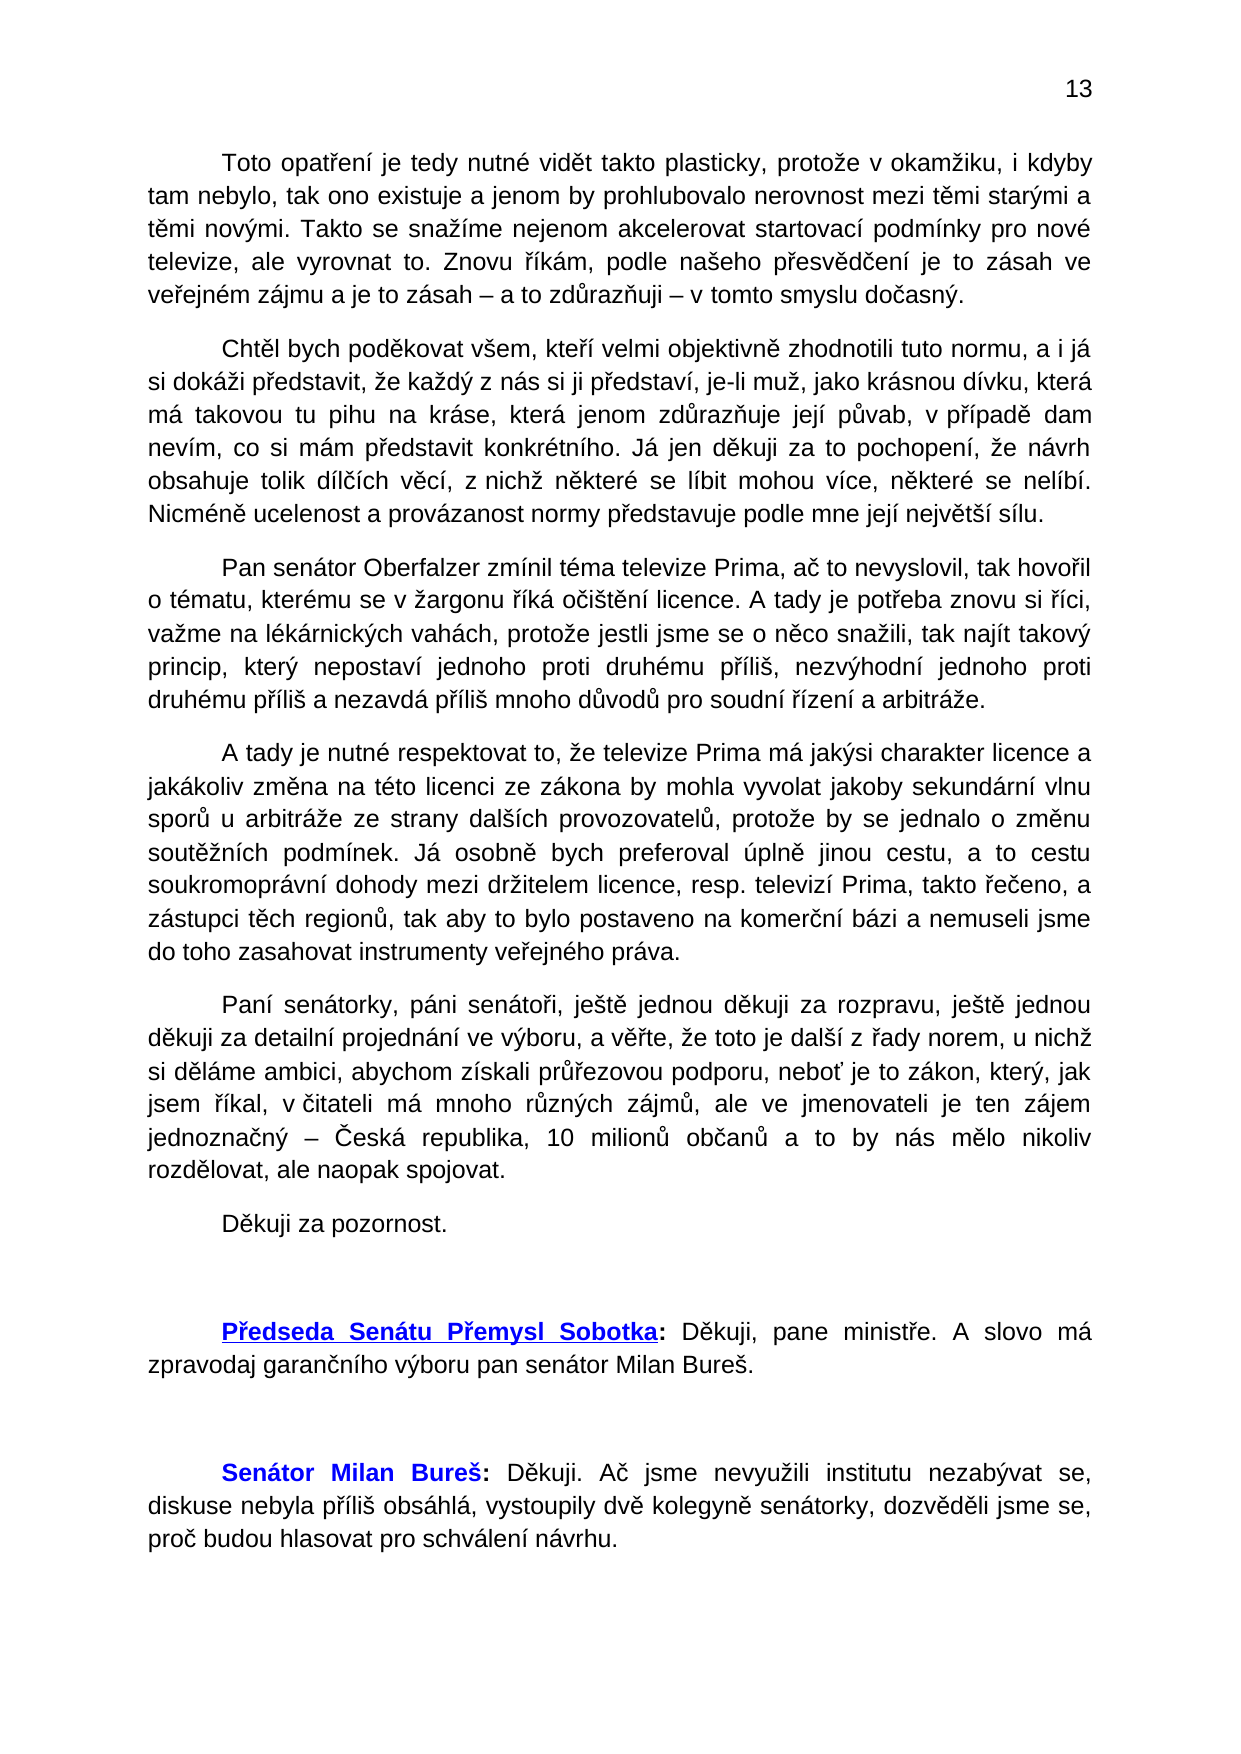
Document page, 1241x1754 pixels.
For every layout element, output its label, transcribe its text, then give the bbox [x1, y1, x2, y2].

text Pan senátor Oberfalzer zmínil téma televize Prima, ač to nevyslovil, tak hovořil o tématu, kterému se v žargonu říká očištění licence. A tady je potřeba znovu si říci, važme na lékárnických vahách, protože jestli jsme se o něco snažili, tak najít takový princip, který nepostaví jednoho proti druhému příliš, nezvýhodní jednoho proti druhému příliš a nezavdá příliš mnoho důvodů pro soudní řízení a arbitráže. [148, 552, 1093, 713]
text Senátor Milan Bureš: Děkuji. Ač jsme nevyužili institutu nezabývat se, diskuse nebyla příliš obsáhlá, vystoupily dvě kolegyně senátorky, dozvěděli jsme se, proč budou hlasovat pro schválení návrhu. [148, 1458, 1093, 1553]
text A tady je nutné respektovat to, že televize Prima má jakýsi charakter licence a jakákoliv změna na této licenci ze zákona by mohla vyvolat jakoby sekundární vlnu sporů u arbitráže ze strany dalších provozovatelů, protože by se jednalo o změnu soutěžních podmínek. Já osobně bych preferoval úplně jinou cestu, a to cestu soukromoprávní dohody mezi držitelem licence, resp. televizí Prima, takto řečeno, a zástupci těch regionů, tak aby to bylo postaveno na komerční bázi a nemuseli jsme do toho zasahovat instrumenty veřejného práva. [148, 738, 1093, 965]
text Děkuji za pozornost. [148, 1209, 1093, 1238]
text Toto opatření je tedy nutné vidět takto plasticky, protože v okamžiku, i kdyby tam nebylo, tak ono existuje a jenom by prohlubovalo nerovnost mezi těmi starými a těmi novými. Takto se snažíme nejenom akcelerovat startovací podmínky pro nové televize, ale vyrovnat to. Znovu říkám, podle našeho přesvědčení je to zásah ve veřejném zájmu a je to zásah – a to zdůrazňuji – v tomto smyslu dočasný. [148, 148, 1093, 308]
text Paní senátorky, páni senátoři, ještě jednou děkuji za rozpravu, ještě jednou děkuji za detailní projednání ve výboru, a věřte, že toto je další z řady norem, u nichž si děláme ambici, abychom získali průřezovou podporu, neboť je to zákon, který, jak jsem říkal, v čitateli má mnoho různých zájmů, ale ve jmenovateli je ten zájem jednoznačný – Česká republika, 10 milionů občanů a to by nás mělo nikoliv rozdělovat, ale naopak spojovat. [148, 990, 1093, 1184]
text Chtěl bych poděkovat všem, kteří velmi objektivně zhodnotili tuto normu, a i já si dokáži představit, že každý z nás si ji představí, je-li muž, jako krásnou dívku, která má takovou tu pihu na kráse, která jenom zdůrazňuje její půvab, v případě dam nevím, co si mám představit konkrétního. Já jen děkuji za to pochopení, že návrh obsahuje tolik dílčích věcí, z nichž některé se líbit mohou více, některé se nelíbí. Nicméně ucelenost a provázanost normy představuje podle mne její největší sílu. [148, 333, 1093, 527]
text Předseda Senátu Přemysl Sobotka: Děkuji, pane ministře. A slovo má zpravodaj garančního výboru pan senátor Milan Bureš. [148, 1317, 1093, 1379]
